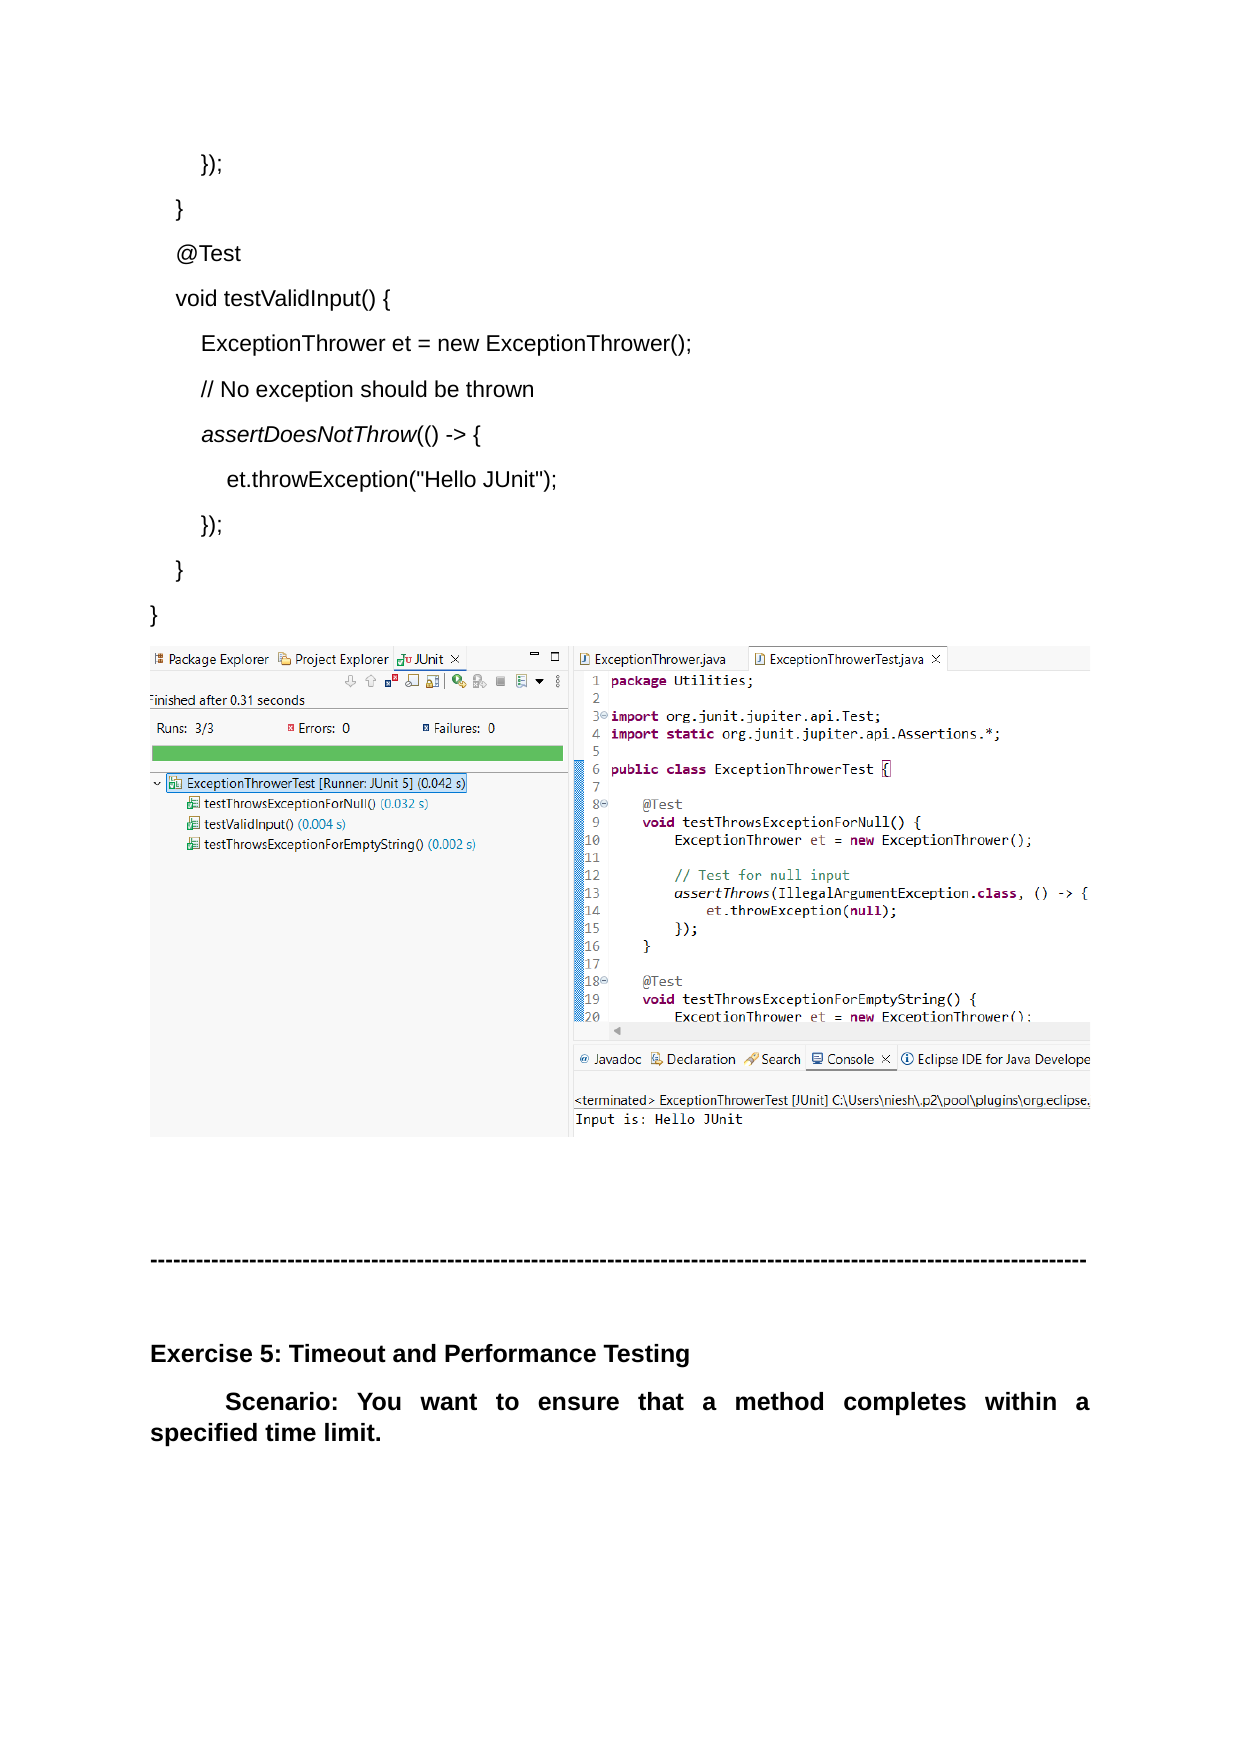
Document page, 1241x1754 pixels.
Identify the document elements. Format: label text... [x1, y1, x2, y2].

text // No exception should be thrown [150, 376, 1090, 402]
text void testValidInput() { [150, 285, 1090, 312]
text }); [150, 150, 1090, 176]
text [150, 330, 1090, 357]
text et.throwException("Hello JUnit"); [150, 466, 1090, 492]
text Scenario: You want to ensure that a method completes within a specified time limit. [150, 1387, 1090, 1446]
text }); [150, 511, 1090, 537]
picture [150, 646, 1091, 1137]
text } [150, 601, 1090, 627]
text Exercise 5: Timeout and Performance Testing [150, 1339, 1090, 1368]
text @Test [150, 240, 1090, 267]
text assertDoesNotThrow(() -> { [150, 421, 1090, 447]
text } [150, 195, 1090, 221]
text --------------------------------------------------------------------------------------------------------------------------- [150, 1246, 1090, 1272]
text } [150, 556, 1090, 582]
